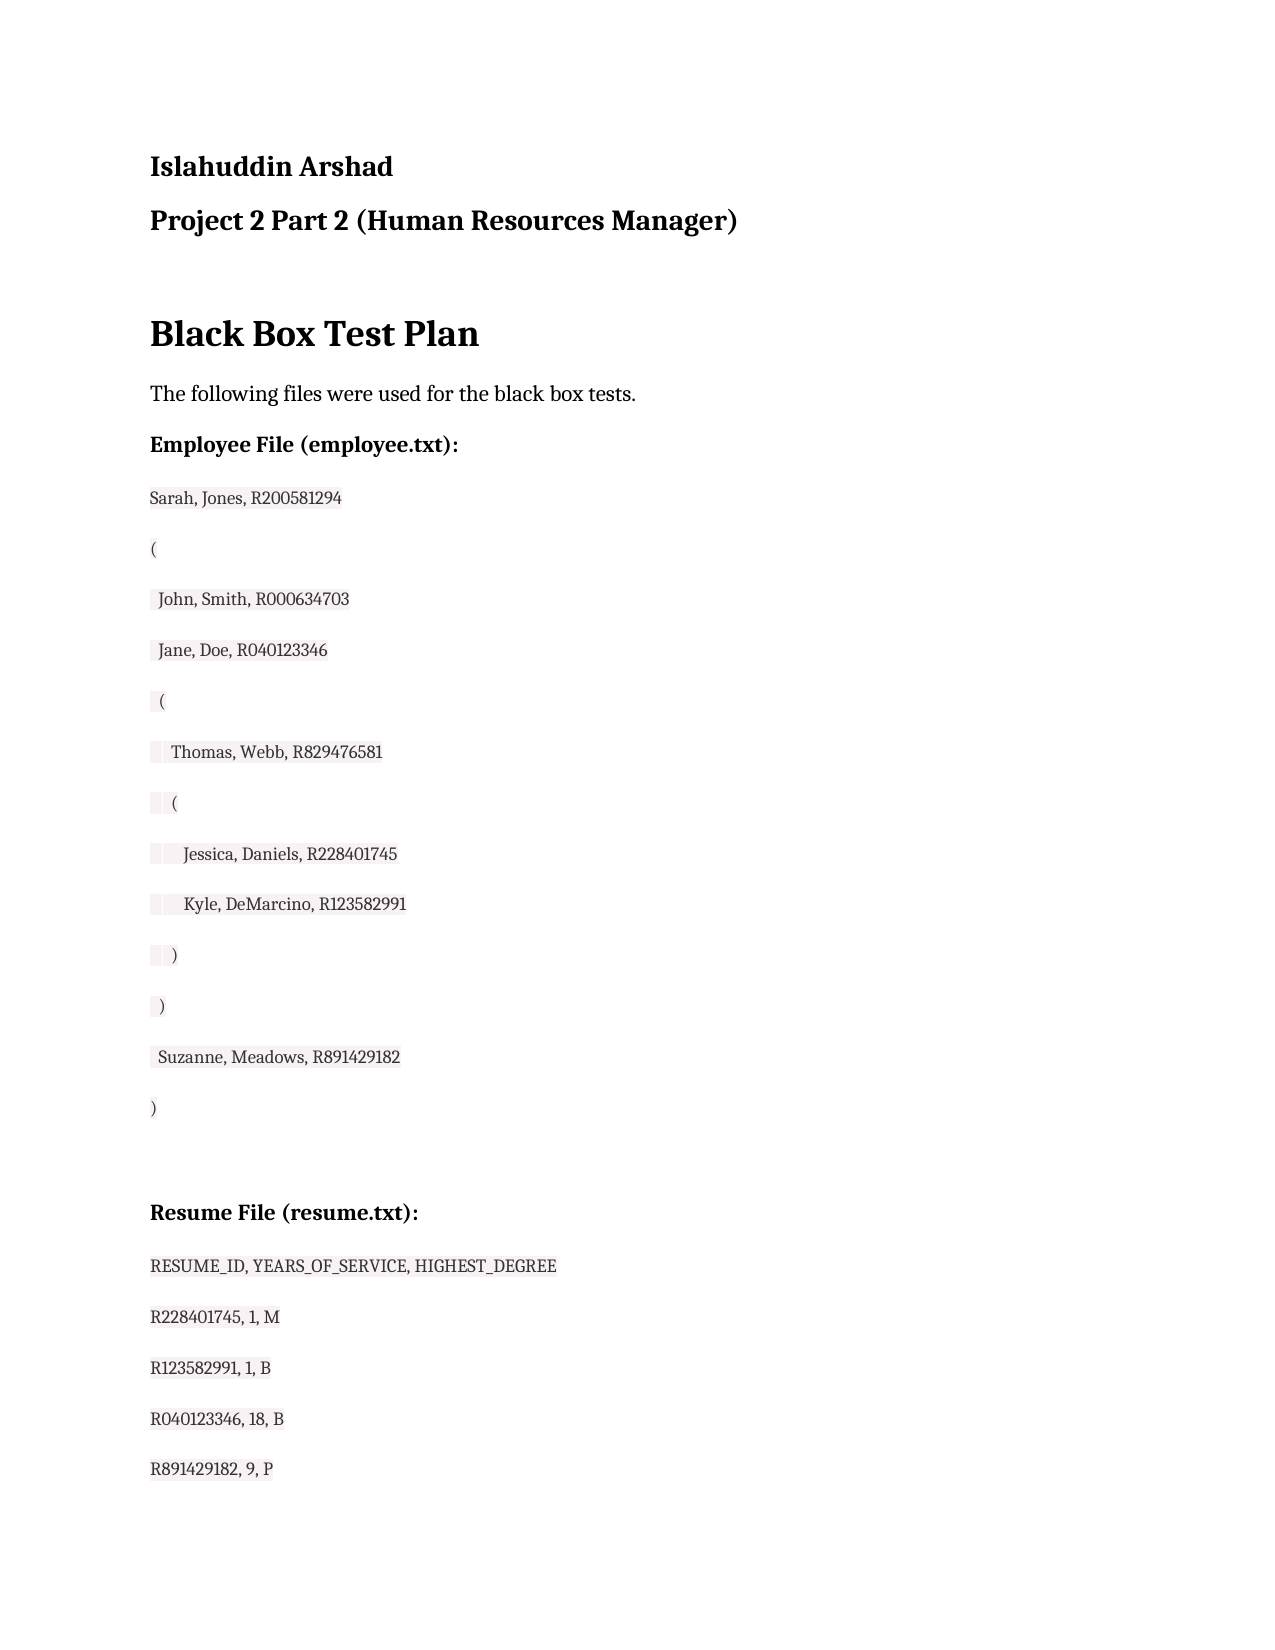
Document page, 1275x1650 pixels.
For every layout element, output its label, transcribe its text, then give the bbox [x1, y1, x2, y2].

text Kyle, DeMarcino, R123582991 [150, 885, 1125, 915]
text Jane, Doe, R040123346 [150, 631, 1125, 661]
text Jessica, Daniels, R228401745 [150, 834, 1125, 864]
text Resume File (resume.txt): [150, 1196, 1125, 1226]
text ) [150, 987, 1125, 1017]
text ( [150, 682, 1125, 712]
text Islahuddin Arshad [150, 150, 1125, 183]
text R123582991, 1, B [150, 1349, 1125, 1379]
text John, Smith, R000634703 [150, 580, 1125, 610]
text Suzanne, Meadows, R891429182 [150, 1038, 1125, 1068]
text RESUME_ID, YEARS_OF_SERVICE, HIGHEST_DEGREE [150, 1247, 1125, 1277]
text ( [150, 784, 1125, 814]
text Employee File (employee.txt): [150, 428, 1125, 458]
text R891429182, 9, P [150, 1451, 1125, 1481]
text Sarah, Jones, R200581294 [150, 479, 1125, 509]
text Project 2 Part 2 (Human Resources Manager) [150, 204, 1125, 238]
text Black Box Test Plan [150, 313, 1125, 356]
text Thomas, Webb, R829476581 [150, 733, 1125, 763]
text ) [150, 1089, 1125, 1119]
text The following files were used for the black box tests. [150, 377, 1125, 407]
text ) [150, 936, 1125, 966]
text ( [150, 529, 1125, 559]
text R040123346, 18, B [150, 1400, 1125, 1430]
text R228401745, 1, M [150, 1298, 1125, 1328]
